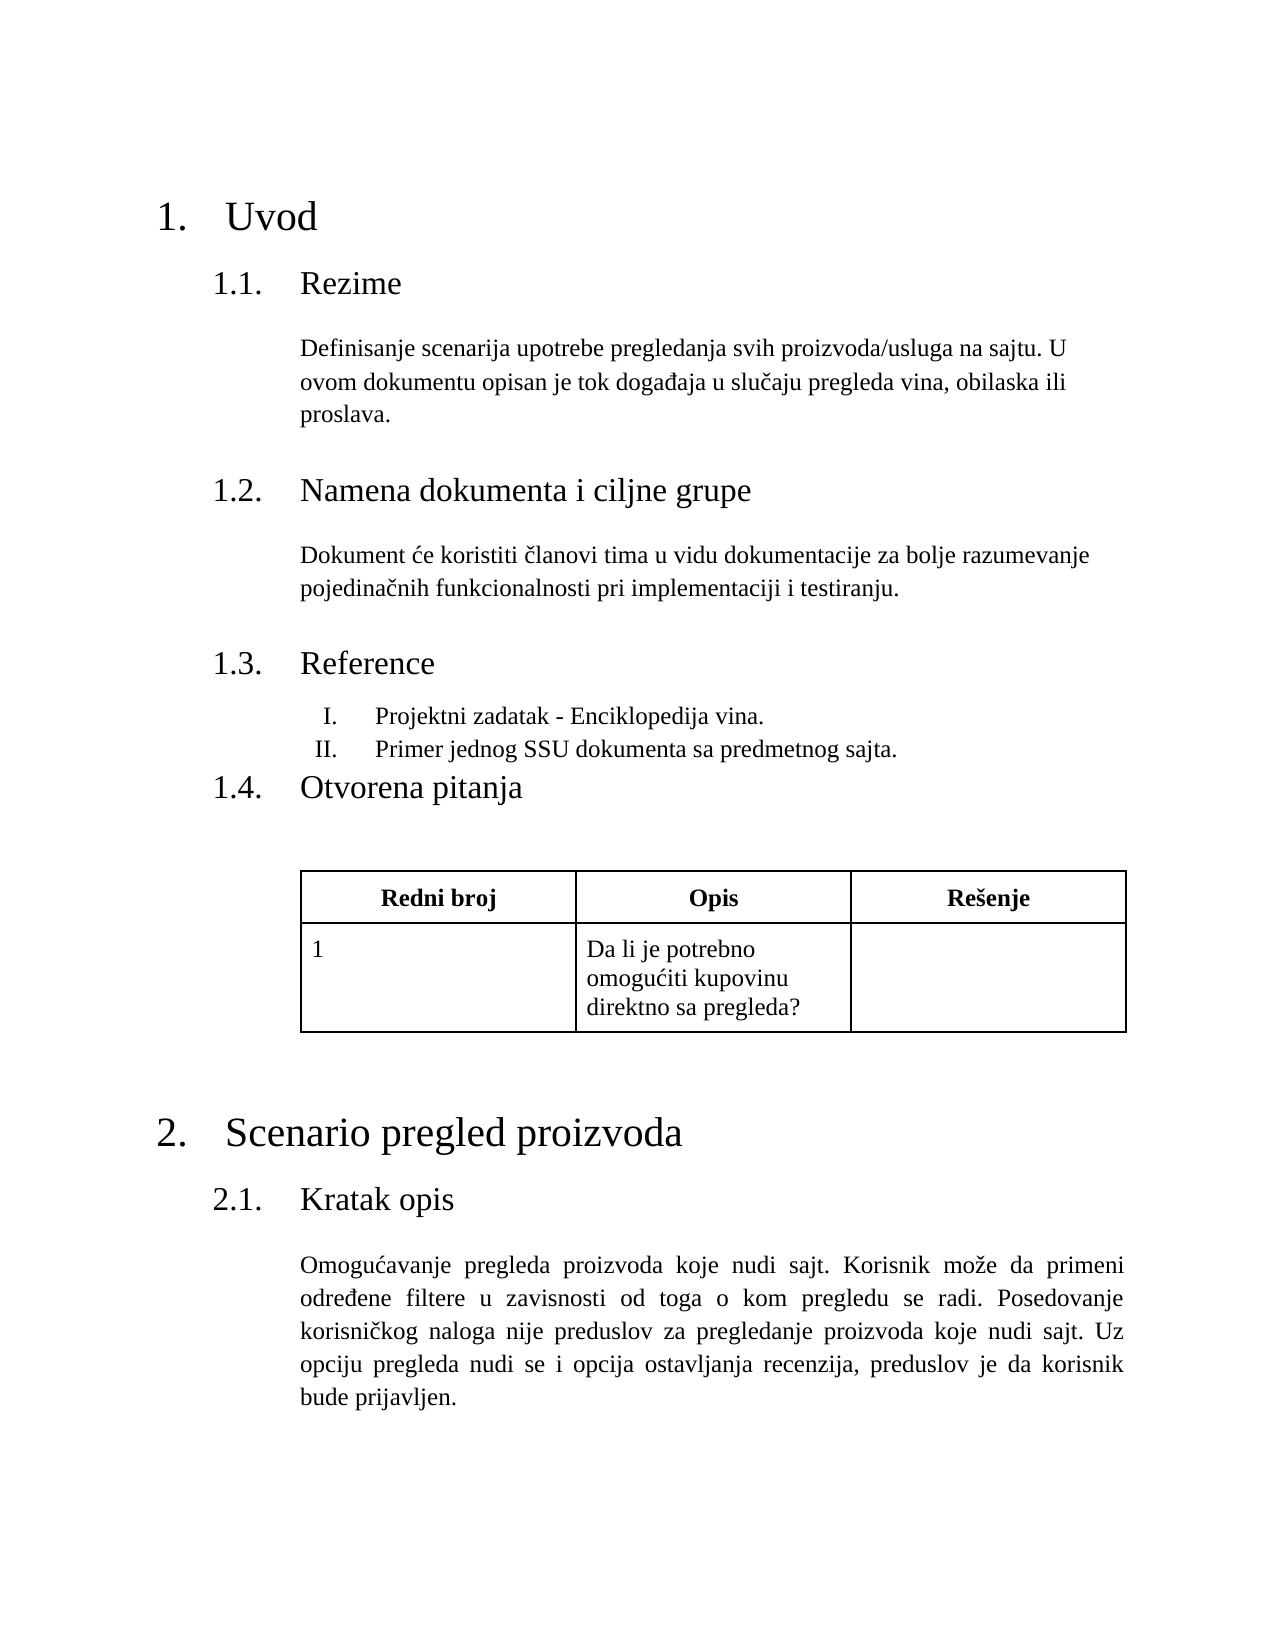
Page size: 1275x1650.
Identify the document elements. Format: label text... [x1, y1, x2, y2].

subtitle Rezime [262, 263, 1125, 302]
table_cell 1 [302, 924, 575, 1031]
subtitle Uvod [187, 192, 1125, 239]
table_header Opis [577, 872, 850, 922]
subtitle Reference [262, 644, 1125, 682]
subtitle Otvorena pitanja [262, 767, 1125, 806]
list Projektni zadatak - Enciklopedija vina. [337, 701, 1125, 730]
list Primer jednog SSU dokumenta sa predmetnog sajta. [337, 734, 1125, 763]
text Dokument će koristiti članovi tima u vidu dokumentacije za bolje razumevanje pojedinačnih funkcionalnosti pri implementaciji i testiranju. [300, 540, 1125, 602]
table_cell [852, 924, 1125, 1031]
subtitle Namena dokumenta i ciljne grupe [262, 470, 1125, 508]
table_header Rešenje [852, 872, 1125, 922]
subtitle Kratak opis [262, 1180, 1125, 1218]
table_cell Da li je potrebno omogućiti kupovinu direktno sa pregleda? [577, 924, 850, 1031]
text Omogućavanje pregleda proizvoda koje nudi sajt. Korisnik može da primeni određene filtere u zavisnosti od toga o kom pregledu se radi. Posedovanje korisničkog naloga nije preduslov za pregledanje proizvoda koje nudi sajt. Uz opciju pregleda nudi se i opcija ostavljanja recenzija, preduslov je da korisnik bude prijavljen. [300, 1250, 1125, 1411]
subtitle Scenario pregled proizvoda [187, 1108, 1125, 1156]
table_header Redni broj [302, 872, 575, 922]
text Definisanje scenarija upotrebe pregledanja svih proizvoda/usluga na sajtu. U ovom dokumentu opisan je tok događaja u slučaju pregleda vina, obilaska ili proslava. [300, 333, 1125, 428]
